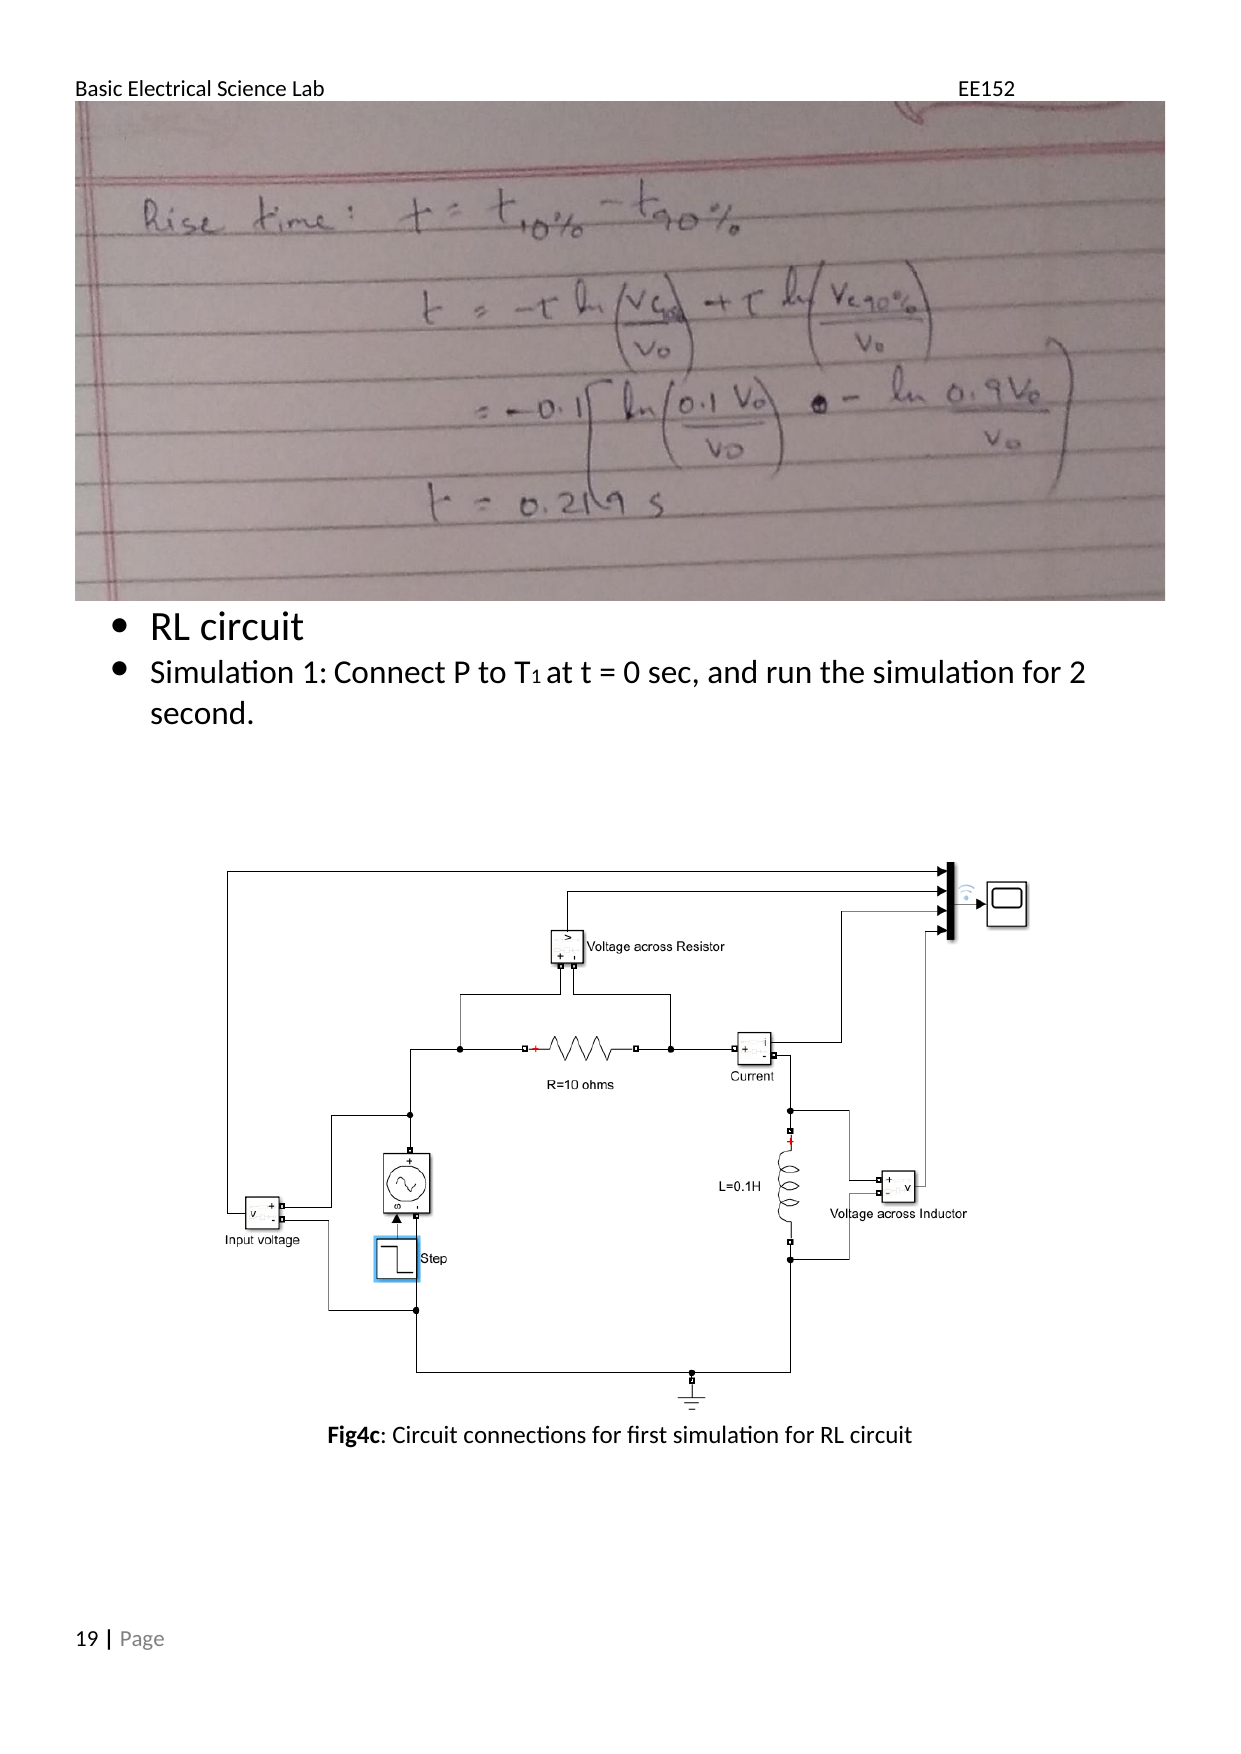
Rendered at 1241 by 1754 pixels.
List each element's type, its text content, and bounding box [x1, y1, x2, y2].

picture [75, 101, 1166, 601]
list Simulation 1: Connect P to T1 at t = 0 sec, and run the simulation for 2 second. [112, 651, 1165, 733]
text Fig4c: Circuit connections for first simulation for RL circuit [75, 1419, 1165, 1450]
picture [210, 862, 1030, 1420]
list RL circuit [112, 601, 1165, 651]
